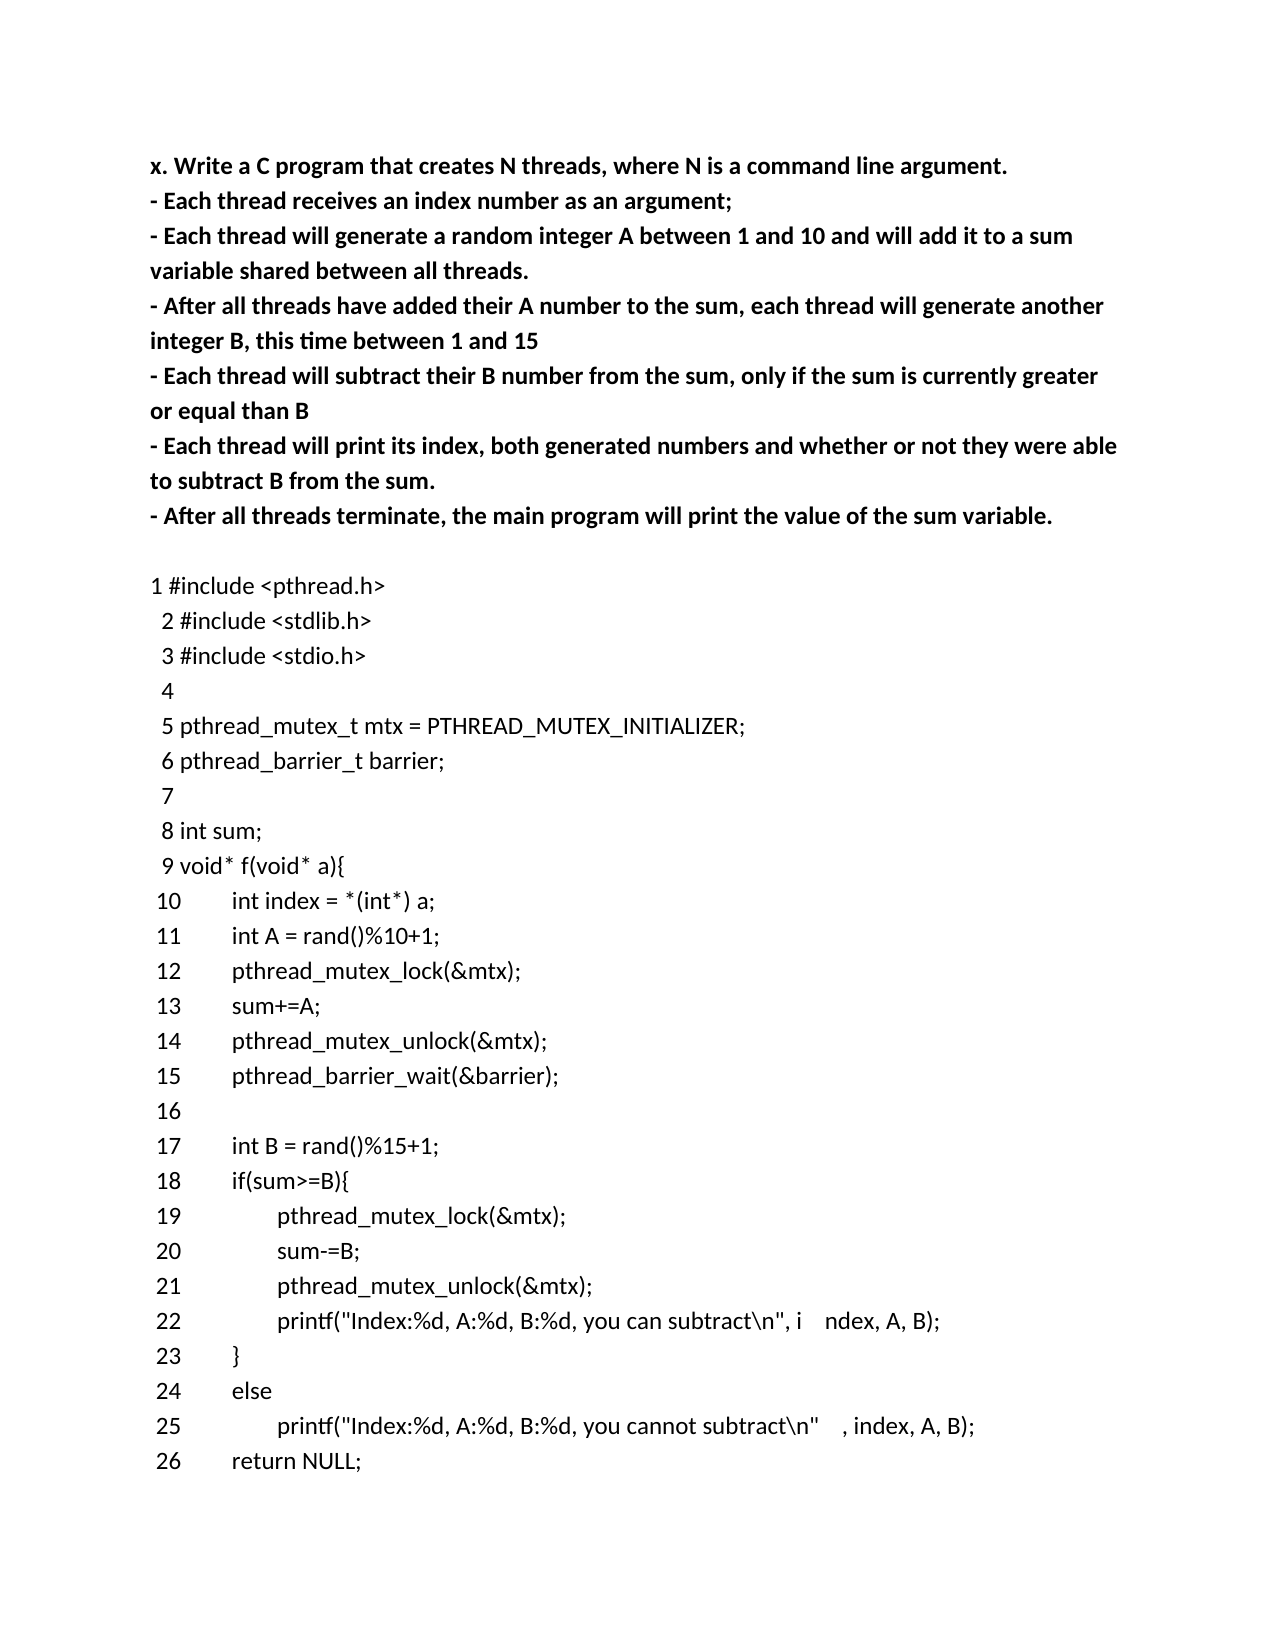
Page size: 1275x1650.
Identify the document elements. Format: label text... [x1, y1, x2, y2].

text - Each thread receives an index number as an argument; [150, 185, 1125, 216]
text - Each thread will generate a random integer A between 1 and 10 and will add it to a sum variable shared between all threads. [150, 220, 1125, 286]
text 22 printf("Index:%d, A:%d, B:%d, you can subtract\n", i ndex, A, B); [150, 1305, 1125, 1336]
text - Each thread will print its index, both generated numbers and whether or not they were able to subtract B from the sum. [150, 430, 1125, 496]
text 15 pthread_barrier_wait(&barrier); [150, 1060, 1125, 1091]
text 26 return NULL; [150, 1445, 1125, 1476]
text 5 pthread_mutex_t mtx = PTHREAD_MUTEX_INITIALIZER; [150, 710, 1125, 741]
text 2 #include <stdlib.h> [150, 605, 1125, 636]
text - Each thread will subtract their B number from the sum, only if the sum is currently greater or equal than B [150, 360, 1125, 426]
text x. Write a C program that creates N threads, where N is a command line argument. [150, 150, 1125, 181]
text 23 } [150, 1340, 1125, 1371]
text 18 if(sum>=B){ [150, 1165, 1125, 1196]
text 24 else [150, 1375, 1125, 1406]
text - After all threads have added their A number to the sum, each thread will generate another integer B, this time between 1 and 15 [150, 290, 1125, 356]
text 21 pthread_mutex_unlock(&mtx); [150, 1270, 1125, 1301]
text 25 printf("Index:%d, A:%d, B:%d, you cannot subtract\n" , index, A, B); [150, 1410, 1125, 1441]
text 7 [150, 780, 1125, 811]
text 12 pthread_mutex_lock(&mtx); [150, 955, 1125, 986]
text 1 #include <pthread.h> [150, 570, 1125, 601]
text 3 #include <stdio.h> [150, 640, 1125, 671]
text 17 int B = rand()%15+1; [150, 1130, 1125, 1161]
text 14 pthread_mutex_unlock(&mtx); [150, 1025, 1125, 1056]
text 13 sum+=A; [150, 990, 1125, 1021]
text 10 int index = *(int*) a; [150, 885, 1125, 916]
text 20 sum-=B; [150, 1235, 1125, 1266]
text 4 [150, 675, 1125, 706]
text 8 int sum; [150, 815, 1125, 846]
text - After all threads terminate, the main program will print the value of the sum variable. [150, 500, 1125, 531]
text 19 pthread_mutex_lock(&mtx); [150, 1200, 1125, 1231]
text 16 [150, 1095, 1125, 1126]
text 11 int A = rand()%10+1; [150, 920, 1125, 951]
text 9 void* f(void* a){ [150, 850, 1125, 881]
text 6 pthread_barrier_t barrier; [150, 745, 1125, 776]
